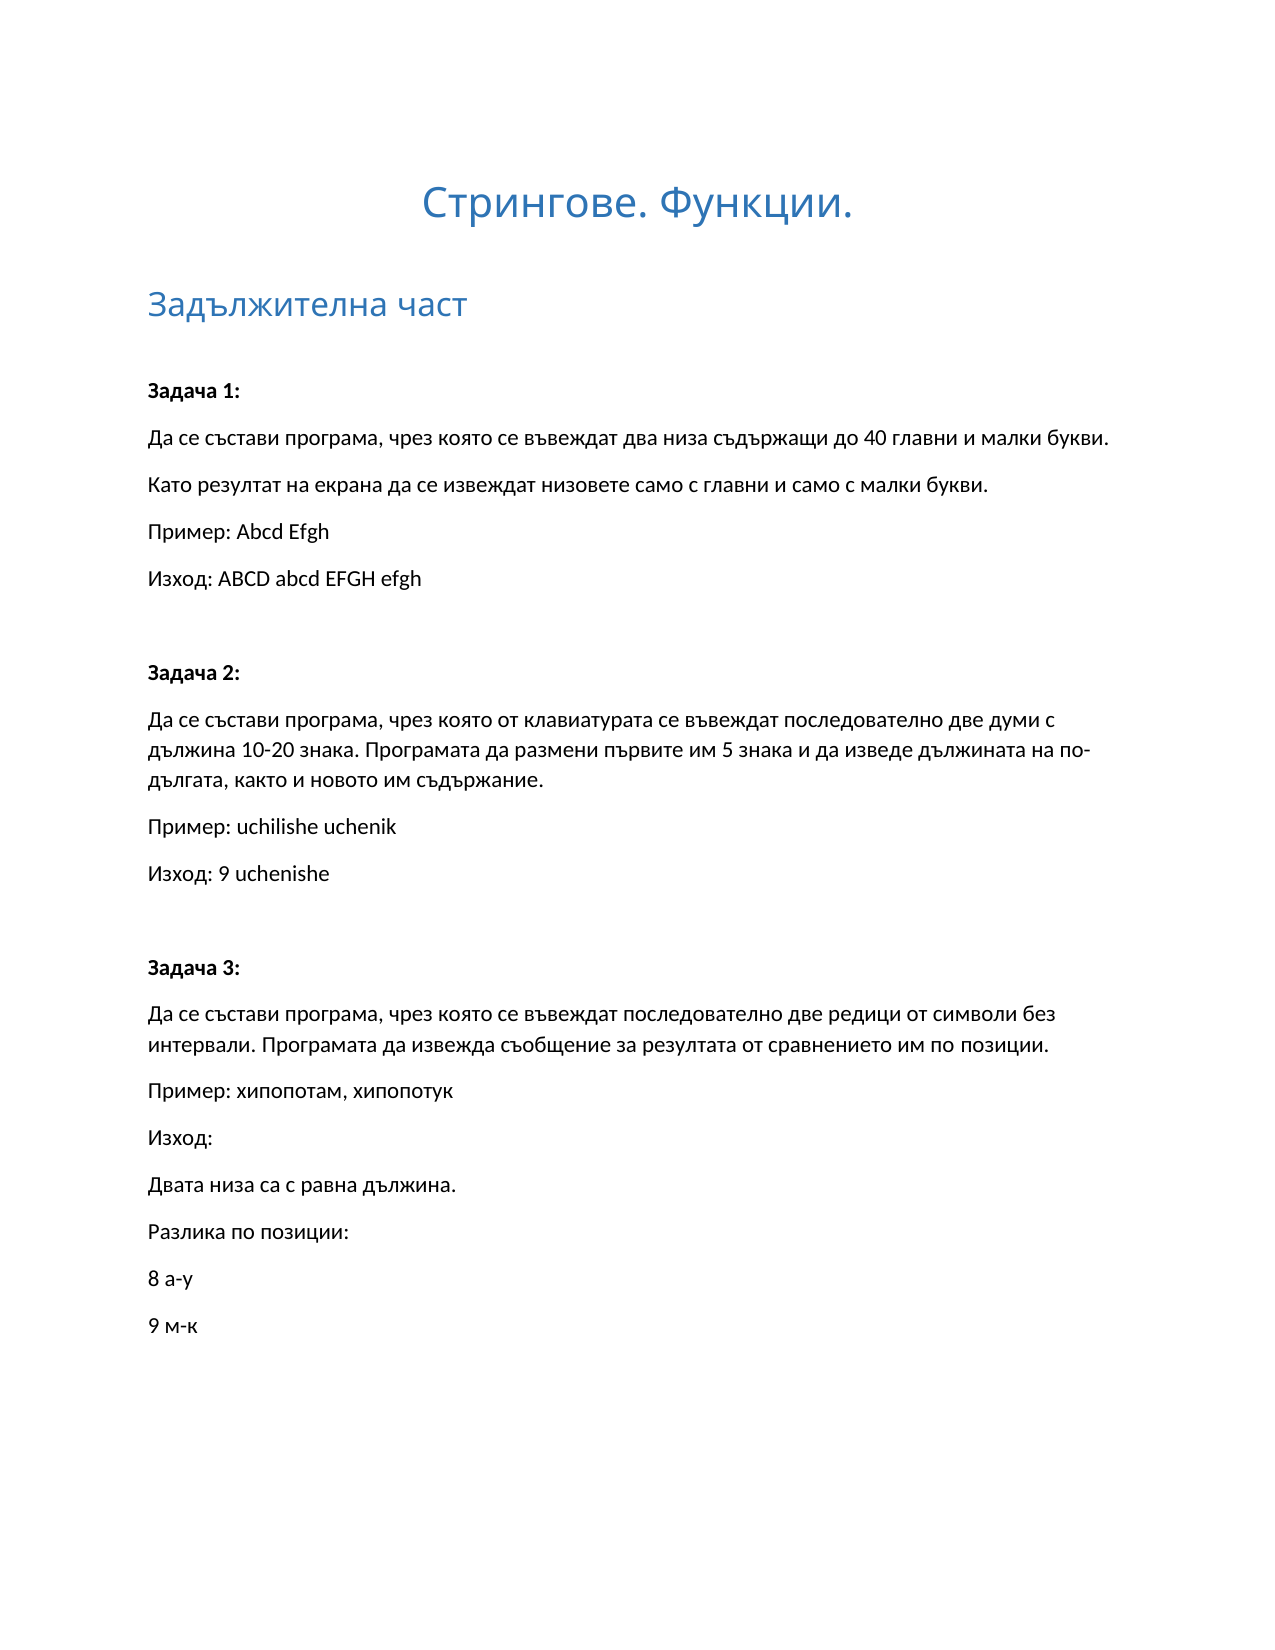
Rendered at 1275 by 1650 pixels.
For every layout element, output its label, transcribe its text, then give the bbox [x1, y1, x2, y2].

text Задача 2: [148, 658, 1127, 686]
subtitle Стрингове. Функции. [148, 173, 1127, 229]
text Изход: 9 uchenishe [148, 859, 1127, 887]
text Пример: uchilishe uchenik [148, 812, 1127, 840]
text Като резултат на екрана да се извеждат низовете само с главни и само с малки букви. [148, 470, 1127, 498]
text Задача 1: [148, 377, 1127, 404]
text Да се състави програма, чрез която се въвеждат два низа съдържащи до 40 главни и малки букви. [148, 423, 1127, 451]
text Пример: Abcd Efgh [148, 517, 1127, 545]
text Задача 3: [148, 953, 1127, 981]
text Пример: хипопотам, хипопотук [148, 1077, 1127, 1104]
text Да се състави програма, чрез която от клавиатурата се въвеждат последователно две думи с дължина 10-20 знака. Програмата да размени първите им 5 знака и да изведе дължината на по-дългата, както и новото им съдържание. [148, 705, 1127, 793]
text Да се състави програма, чрез която се въвеждат последователно две редици от символи без интервали. Програмата да извежда съобщение за резултата от сравнението им по позиции. [148, 999, 1127, 1058]
text 8 а-у [148, 1264, 1127, 1292]
text Изход: [148, 1123, 1127, 1151]
text 9 м-к [148, 1311, 1127, 1339]
text Разлика по позиции: [148, 1217, 1127, 1245]
subtitle Задължителна част [148, 281, 1127, 326]
text Изход: ABCD abcd EFGH efgh [148, 564, 1127, 592]
text Двата низа са с равна дължина. [148, 1170, 1127, 1198]
